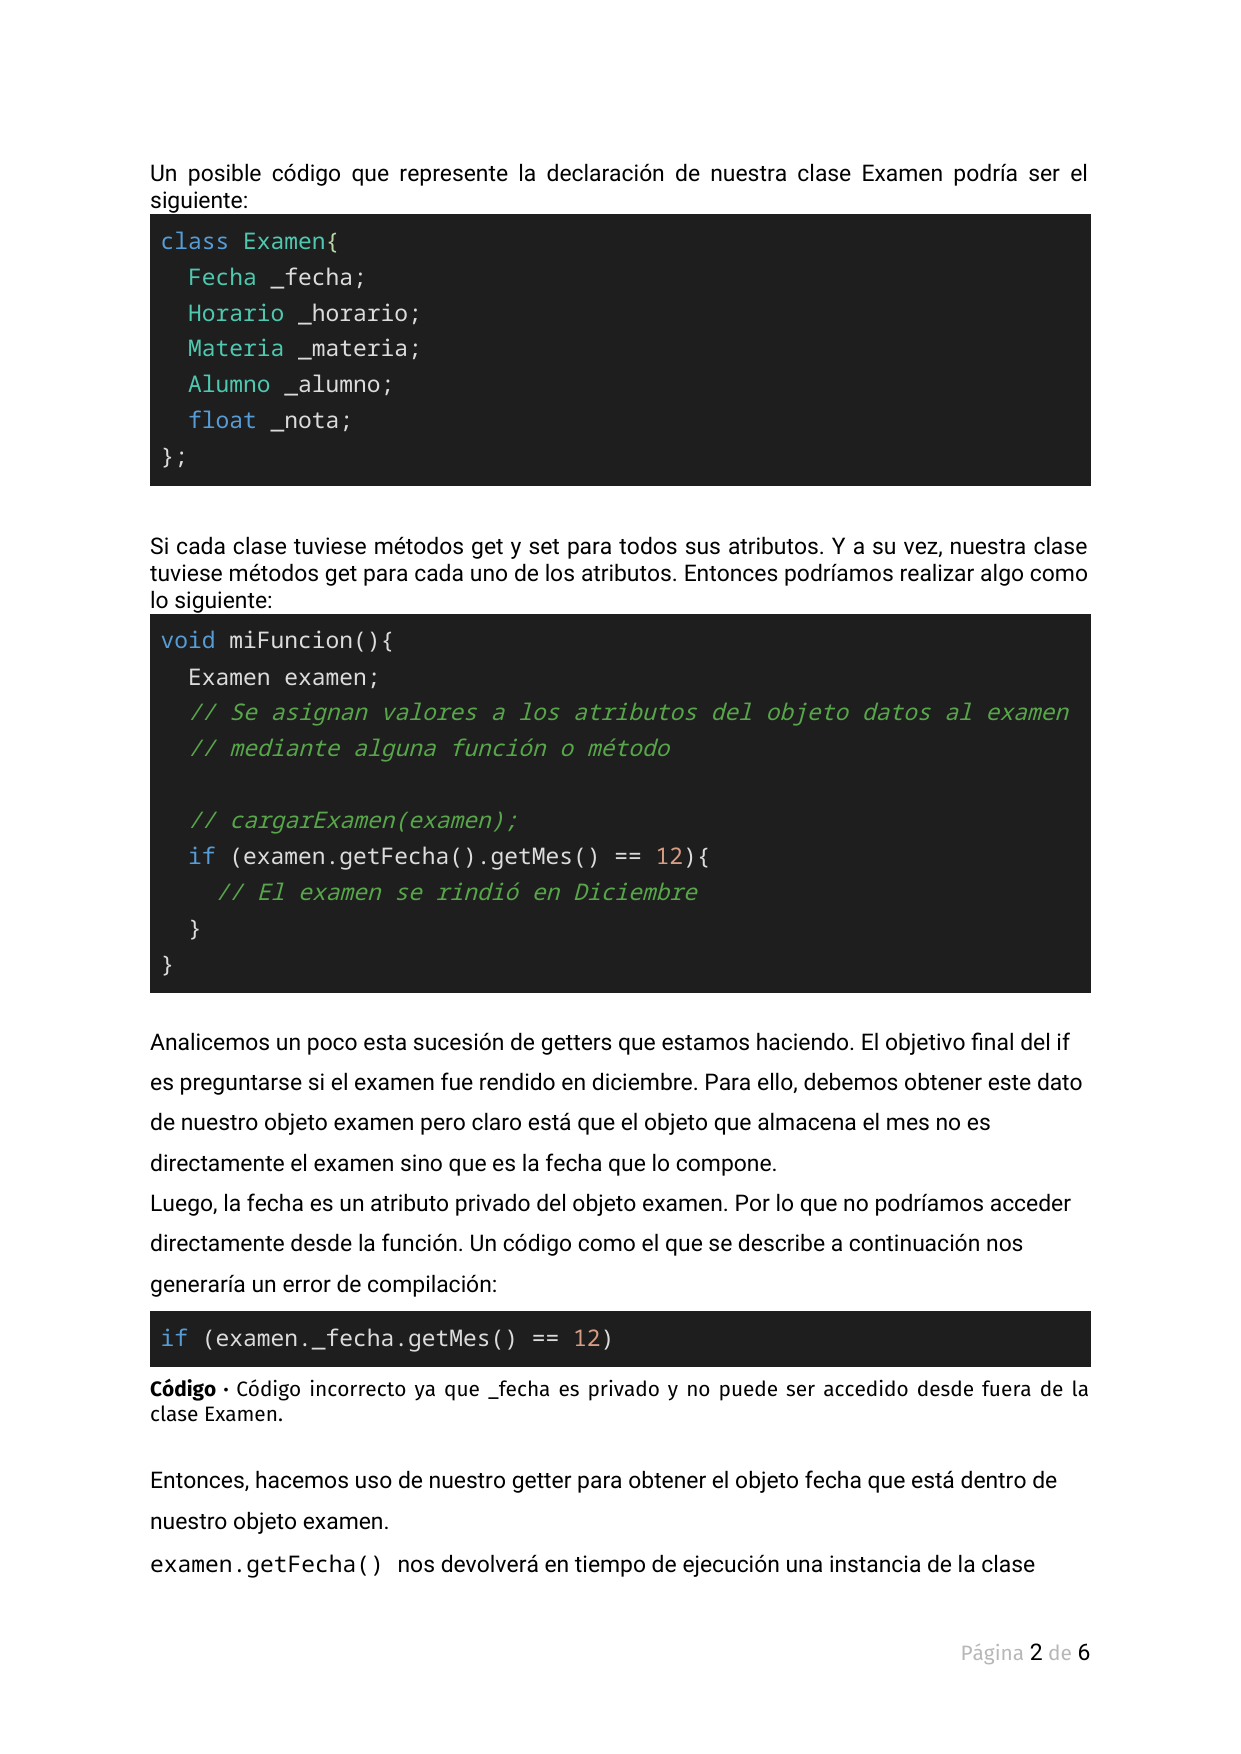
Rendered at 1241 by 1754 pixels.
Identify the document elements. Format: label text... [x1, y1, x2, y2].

text Entonces, hacemos uso de nuestro getter para obtener el objeto fecha que está dentro de nuestro objeto examen. [150, 1468, 1090, 1535]
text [150, 1548, 1090, 1579]
table_header void miFuncion(){ Examen examen; // Se asignan valores a los atributos del objeto datos al examen // mediante alguna función o método // cargarExamen(examen); if (examen.getFecha().getMes() == 12){ // El examen se rindió en Diciembre } } [150, 614, 1091, 993]
text Si cada clase tuviese métodos get y set para todos sus atributos. Y a su vez, nuestra clase tuviese métodos get para cada uno de los atributos. Entonces podríamos realizar algo como lo siguiente: [150, 533, 1090, 614]
text Código · Código incorrecto ya que _fecha es privado y no puede ser accedido desde fuera de la clase Examen. [150, 1377, 1090, 1427]
table_header class Examen{ Fecha _fecha; Horario _horario; Materia _materia; Alumno _alumno; float _nota; }; [150, 214, 1091, 486]
text Analicemos un poco esta sucesión de getters que estamos haciendo. El objetivo final del if es preguntarse si el examen fue rendido en diciembre. Para ello, debemos obtener este dato de nuestro objeto examen pero claro está que el objeto que almacena el mes no es directamente el examen sino que es la fecha que lo compone. [150, 1029, 1090, 1177]
text Un posible código que represente la declaración de nuestra clase Examen podría ser el siguiente: [150, 160, 1090, 214]
text Luego, la fecha es un atributo privado del objeto examen. Por lo que no podríamos acceder directamente desde la función. Un código como el que se describe a continuación nos generaría un error de compilación: [150, 1190, 1090, 1298]
table_header if (examen._fecha.getMes() == 12) [150, 1311, 1091, 1367]
